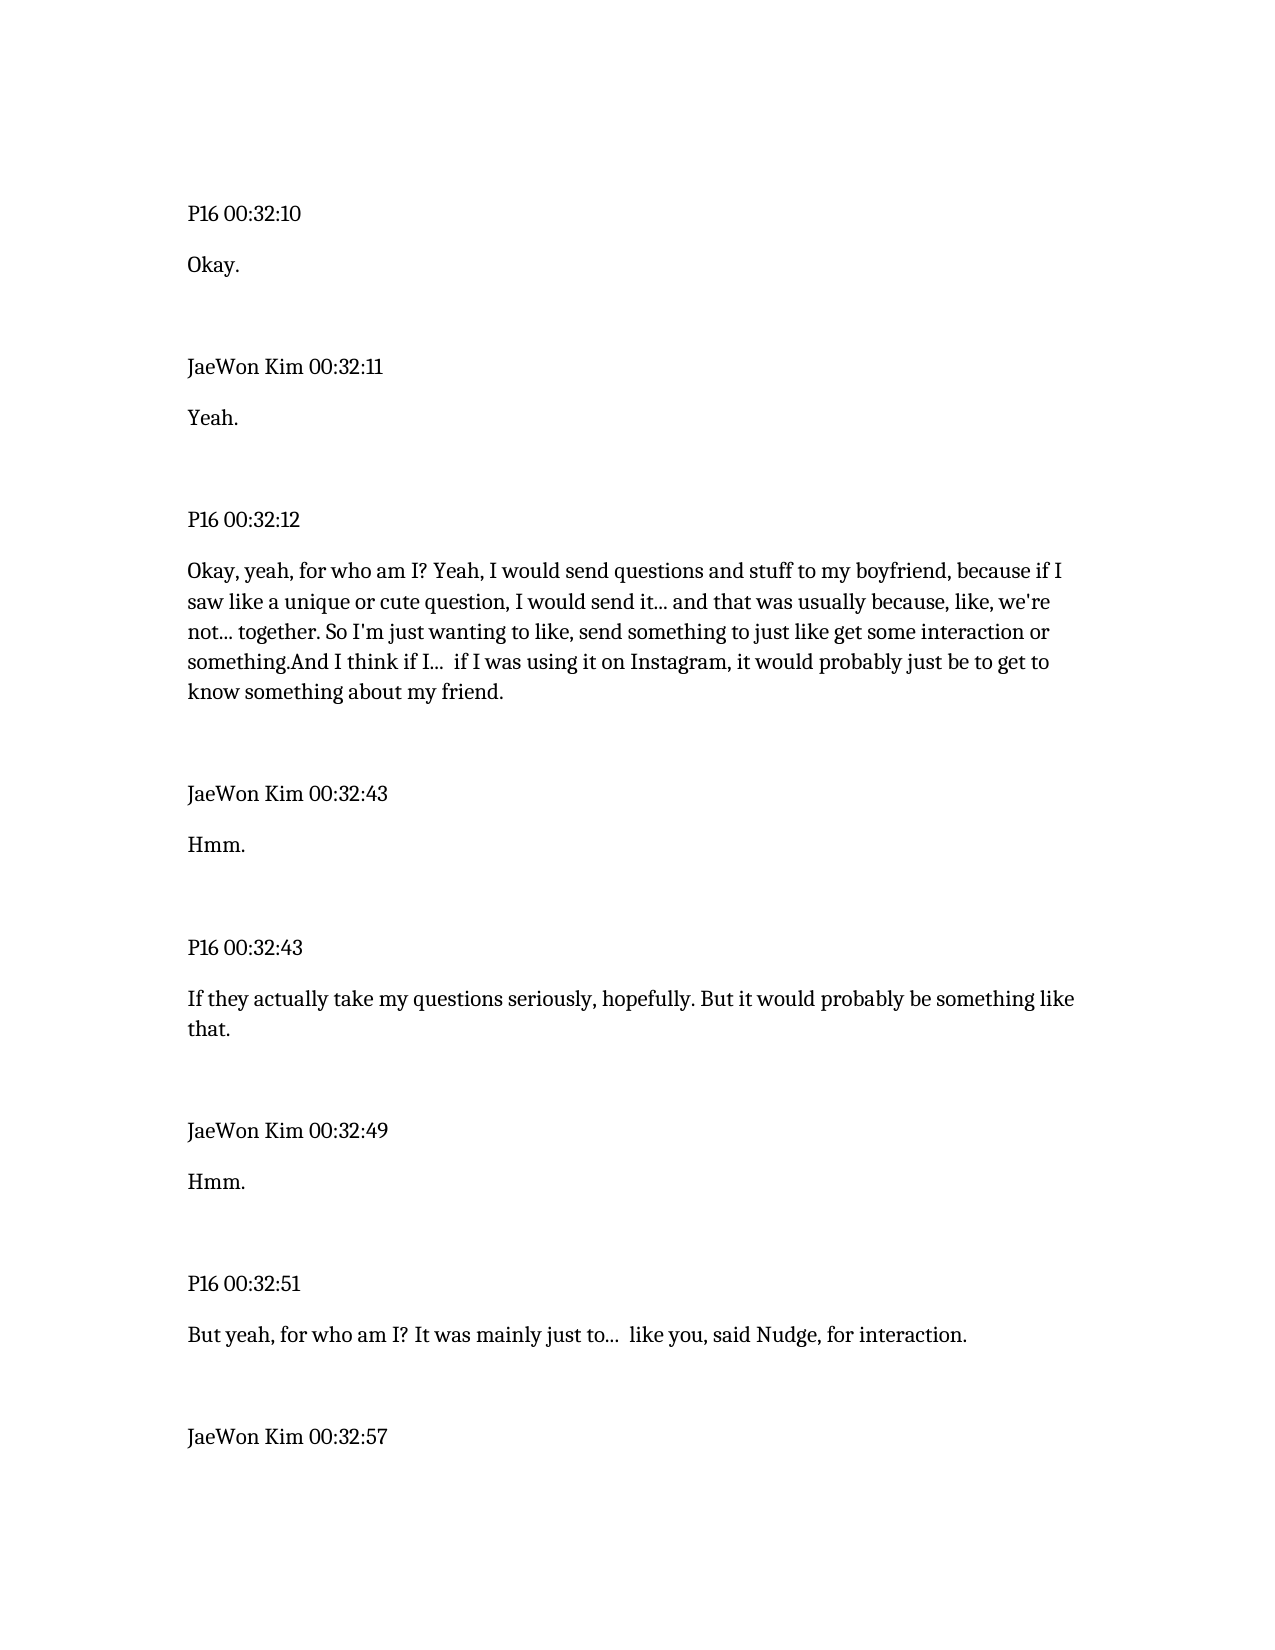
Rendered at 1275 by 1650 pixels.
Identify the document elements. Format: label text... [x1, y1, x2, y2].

text Hmm. [187, 832, 1087, 859]
text P16 00:32:10 [187, 201, 1087, 227]
text P16 00:32:43 [187, 934, 1087, 961]
text Yeah. [187, 405, 1087, 432]
text If they actually take my questions seriously, hopefully. But it would probably be something like that. [187, 985, 1087, 1042]
text But yeah, for who am I? It was mainly just to... like you, said Nudge, for interaction. [187, 1322, 1087, 1348]
text P16 00:32:51 [187, 1271, 1087, 1297]
text JaeWon Kim 00:32:49 [187, 1118, 1087, 1144]
text JaeWon Kim 00:32:43 [187, 781, 1087, 808]
text JaeWon Kim 00:32:11 [187, 354, 1087, 381]
text Hmm. [187, 1169, 1087, 1195]
text Okay. [187, 252, 1087, 278]
text P16 00:32:12 [187, 507, 1087, 534]
text Okay, yeah, for who am I? Yeah, I would send questions and stuff to my boyfriend, because if I saw like a unique or cute question, I would send it... and that was usually because, like, we're not... together. So I'm just wanting to like, send something to just like get some interaction or something.And I think if I... if I was using it on Instagram, it would probably just be to get to know something about my friend. [187, 558, 1087, 706]
text JaeWon Kim 00:32:57 [187, 1424, 1087, 1450]
